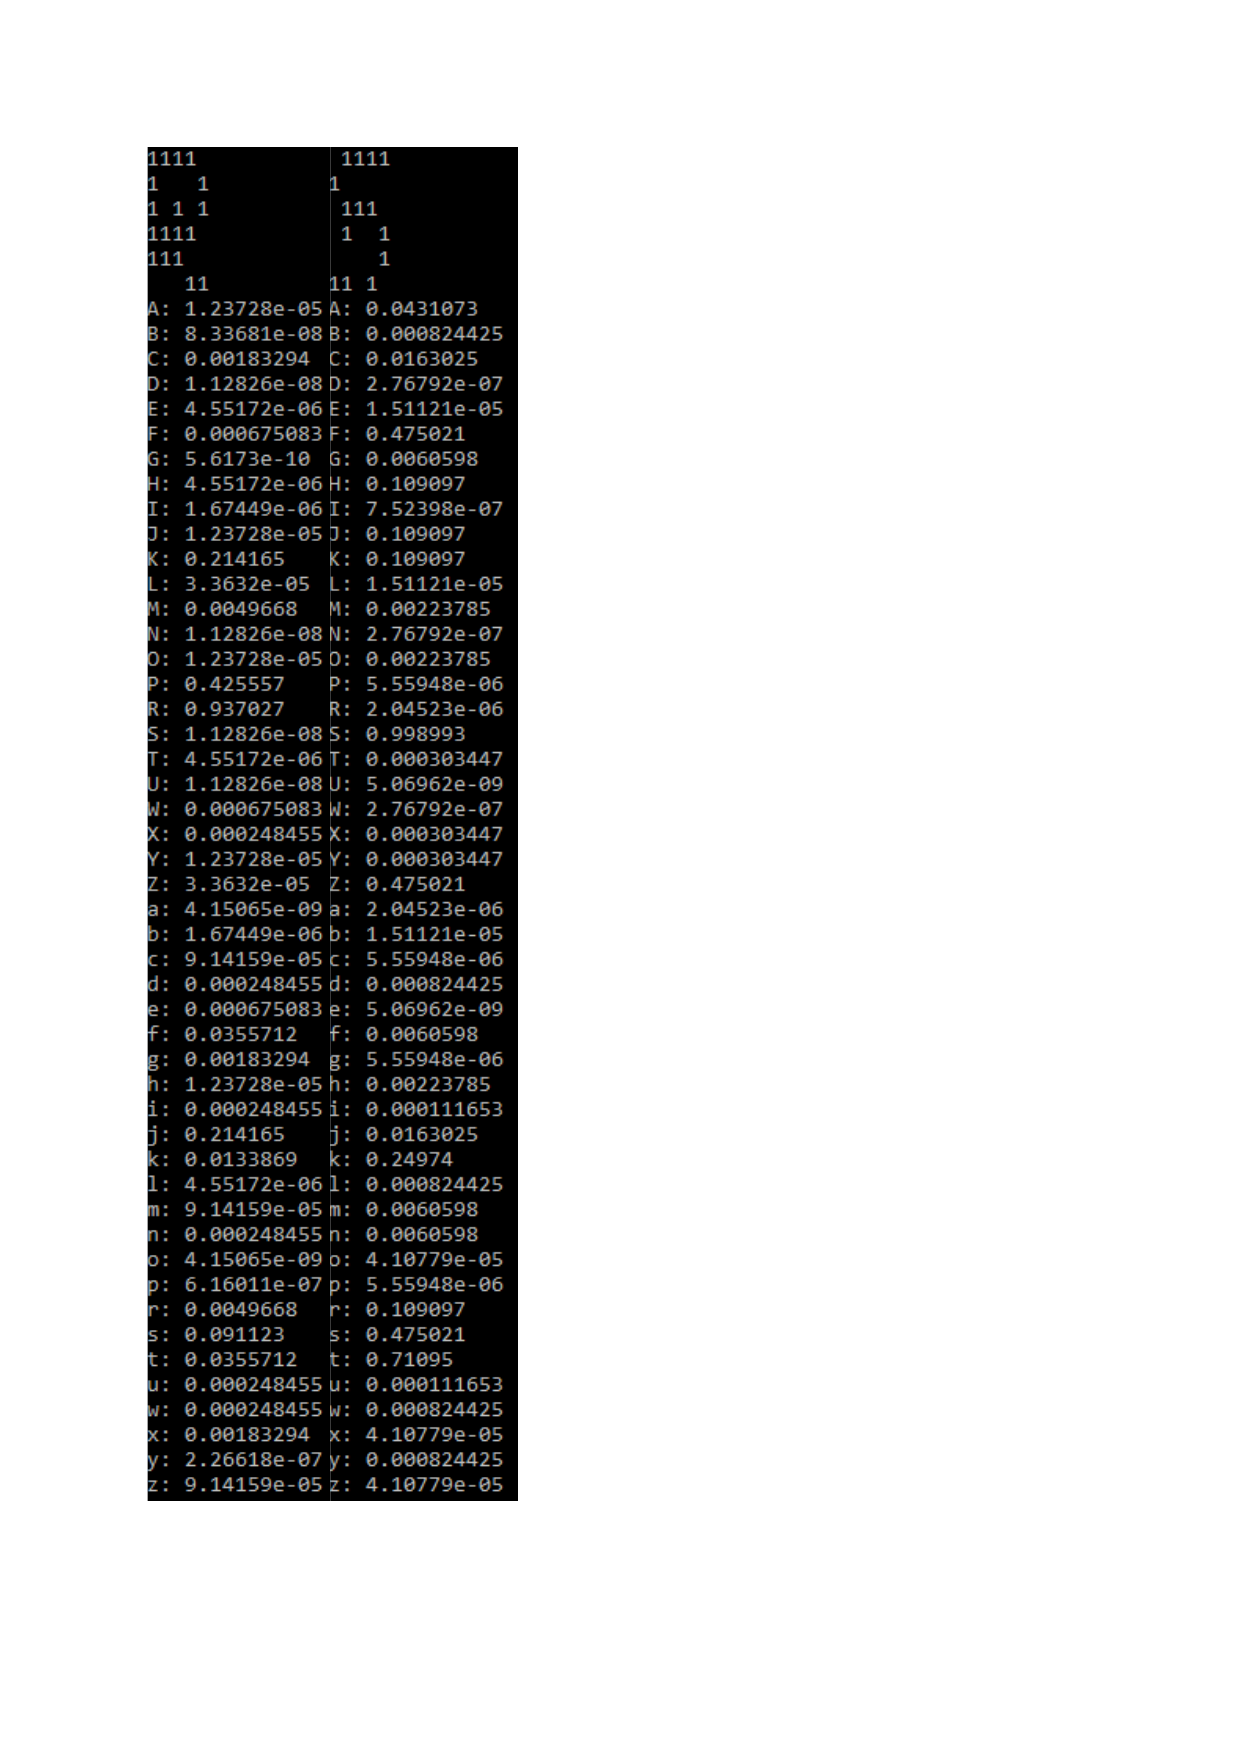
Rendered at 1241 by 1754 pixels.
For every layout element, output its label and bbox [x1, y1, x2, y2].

picture [147, 147, 518, 1501]
